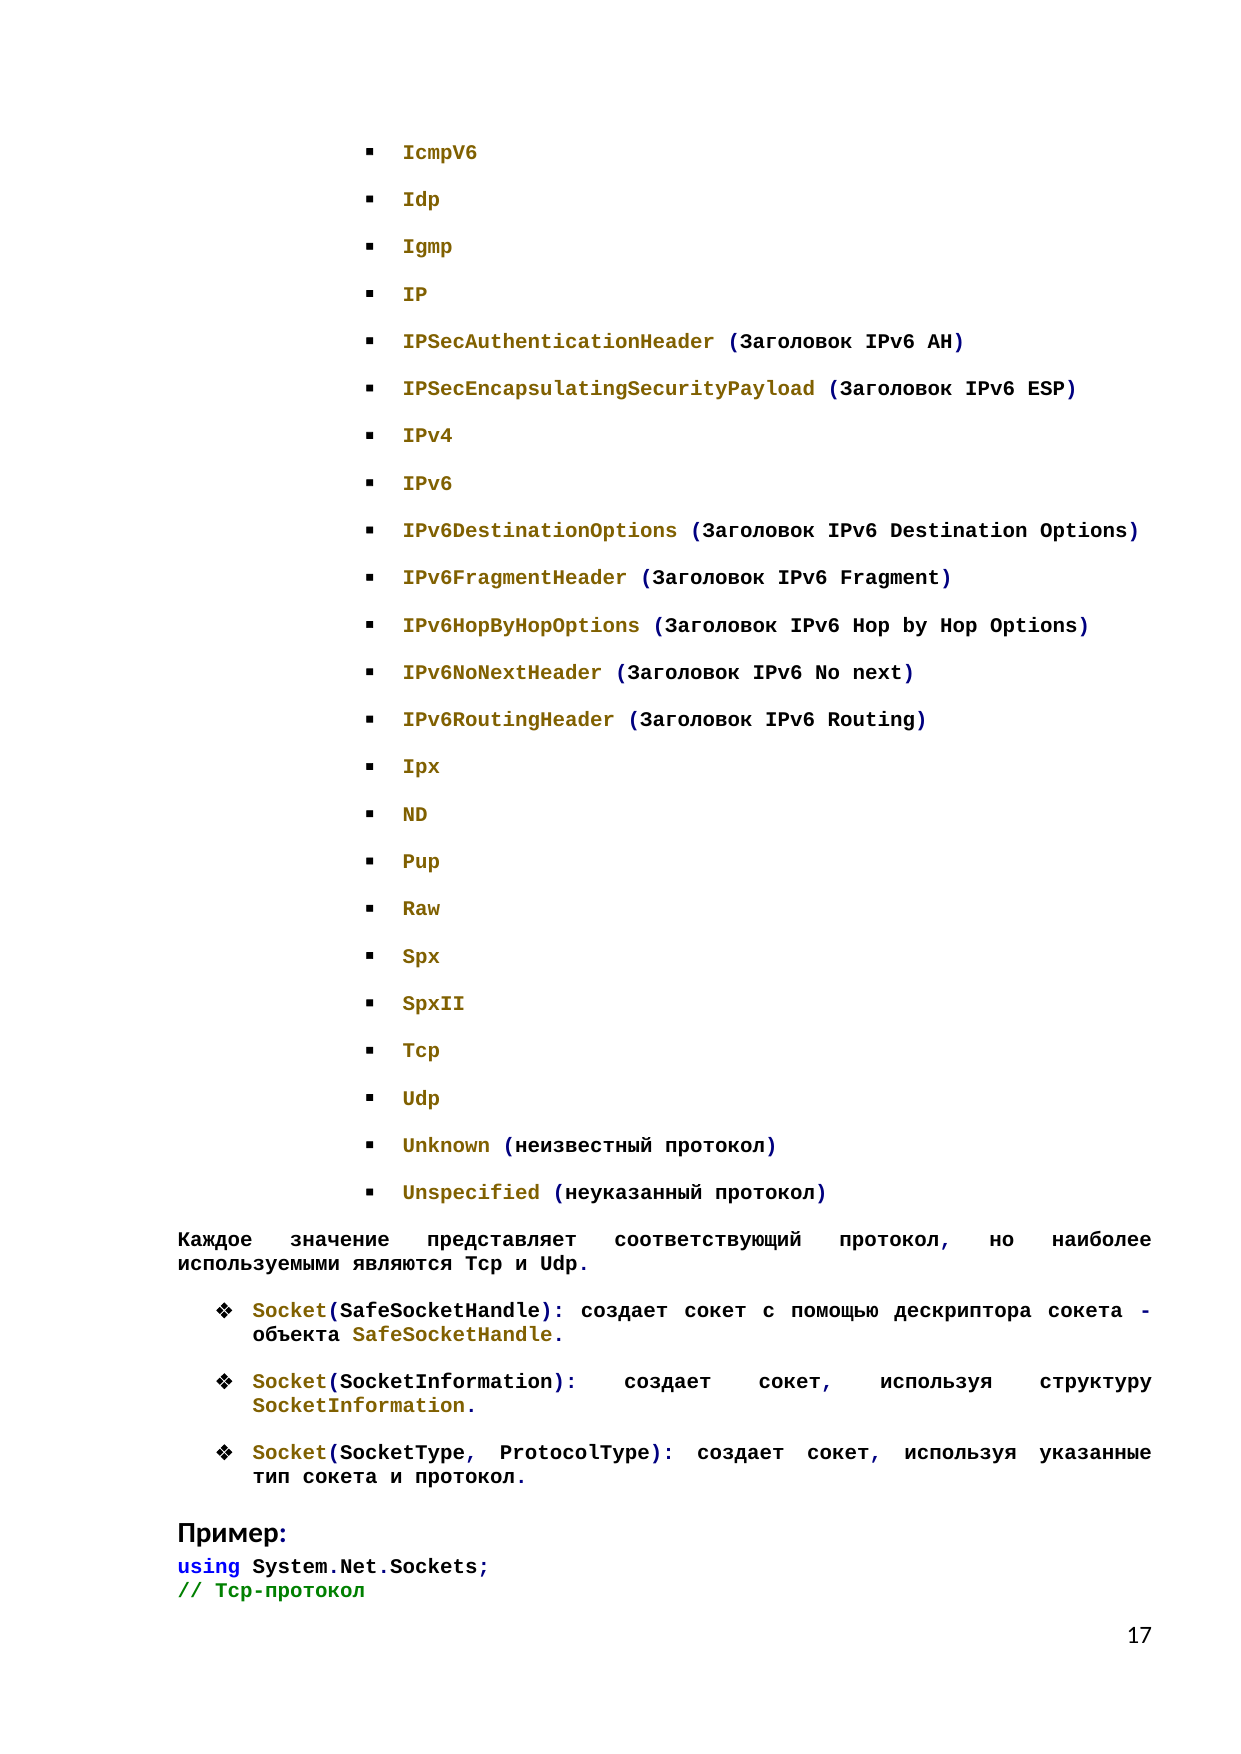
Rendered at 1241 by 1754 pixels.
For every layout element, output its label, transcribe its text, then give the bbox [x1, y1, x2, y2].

list Spx [365, 946, 1152, 969]
list Pup [365, 851, 1152, 875]
list Unknown (неизвестный протокол) [365, 1135, 1152, 1158]
list Idp [365, 189, 1152, 213]
list IPSecAuthenticationHeader (Заголовок IPv6 AH) [365, 331, 1152, 354]
list IP [365, 284, 1152, 307]
list IPv6NoNextHeader (Заголовок IPv6 No next) [365, 662, 1152, 686]
list Socket(SafeSocketHandle): создает сокет с помощью дескриптора сокета - объекта SafeSocketHandle. [215, 1300, 1152, 1348]
list Igmp [365, 236, 1152, 260]
list IPv6RoutingHeader (Заголовок IPv6 Routing) [365, 709, 1152, 733]
list IPv4 [365, 426, 1152, 449]
text using System.Net.Sockets; [177, 1556, 1152, 1580]
list IPv6HopByHopOptions (Заголовок IPv6 Hop by Hop Options) [365, 615, 1152, 638]
list Socket(SocketInformation): создает сокет, используя структуру SocketInformation. [215, 1371, 1152, 1419]
text // Tcp-протокол [177, 1580, 1152, 1604]
list IPv6 [365, 473, 1152, 496]
list IPv6FragmentHeader (Заголовок IPv6 Fragment) [365, 567, 1152, 591]
list Unspecified (неуказанный протокол) [365, 1182, 1152, 1206]
list Ipx [365, 757, 1152, 780]
list IPv6DestinationOptions (Заголовок IPv6 Destination Options) [365, 520, 1152, 544]
list Socket(SocketType, ProtocolType): создает сокет, используя указанные тип сокета и протокол. [215, 1442, 1152, 1489]
list IcmpV6 [365, 142, 1152, 165]
list IPSecEncapsulatingSecurityPayload (Заголовок IPv6 ESP) [365, 378, 1152, 402]
list Tcp [365, 1040, 1152, 1064]
text Каждое значение представляет соответствующий протокол, но наиболее используемыми являются Tcp и Udp. [177, 1229, 1152, 1277]
list ND [365, 804, 1152, 827]
list SpxII [365, 993, 1152, 1017]
list Udp [365, 1088, 1152, 1111]
subtitle Пример: [177, 1514, 1152, 1550]
list Raw [365, 898, 1152, 922]
